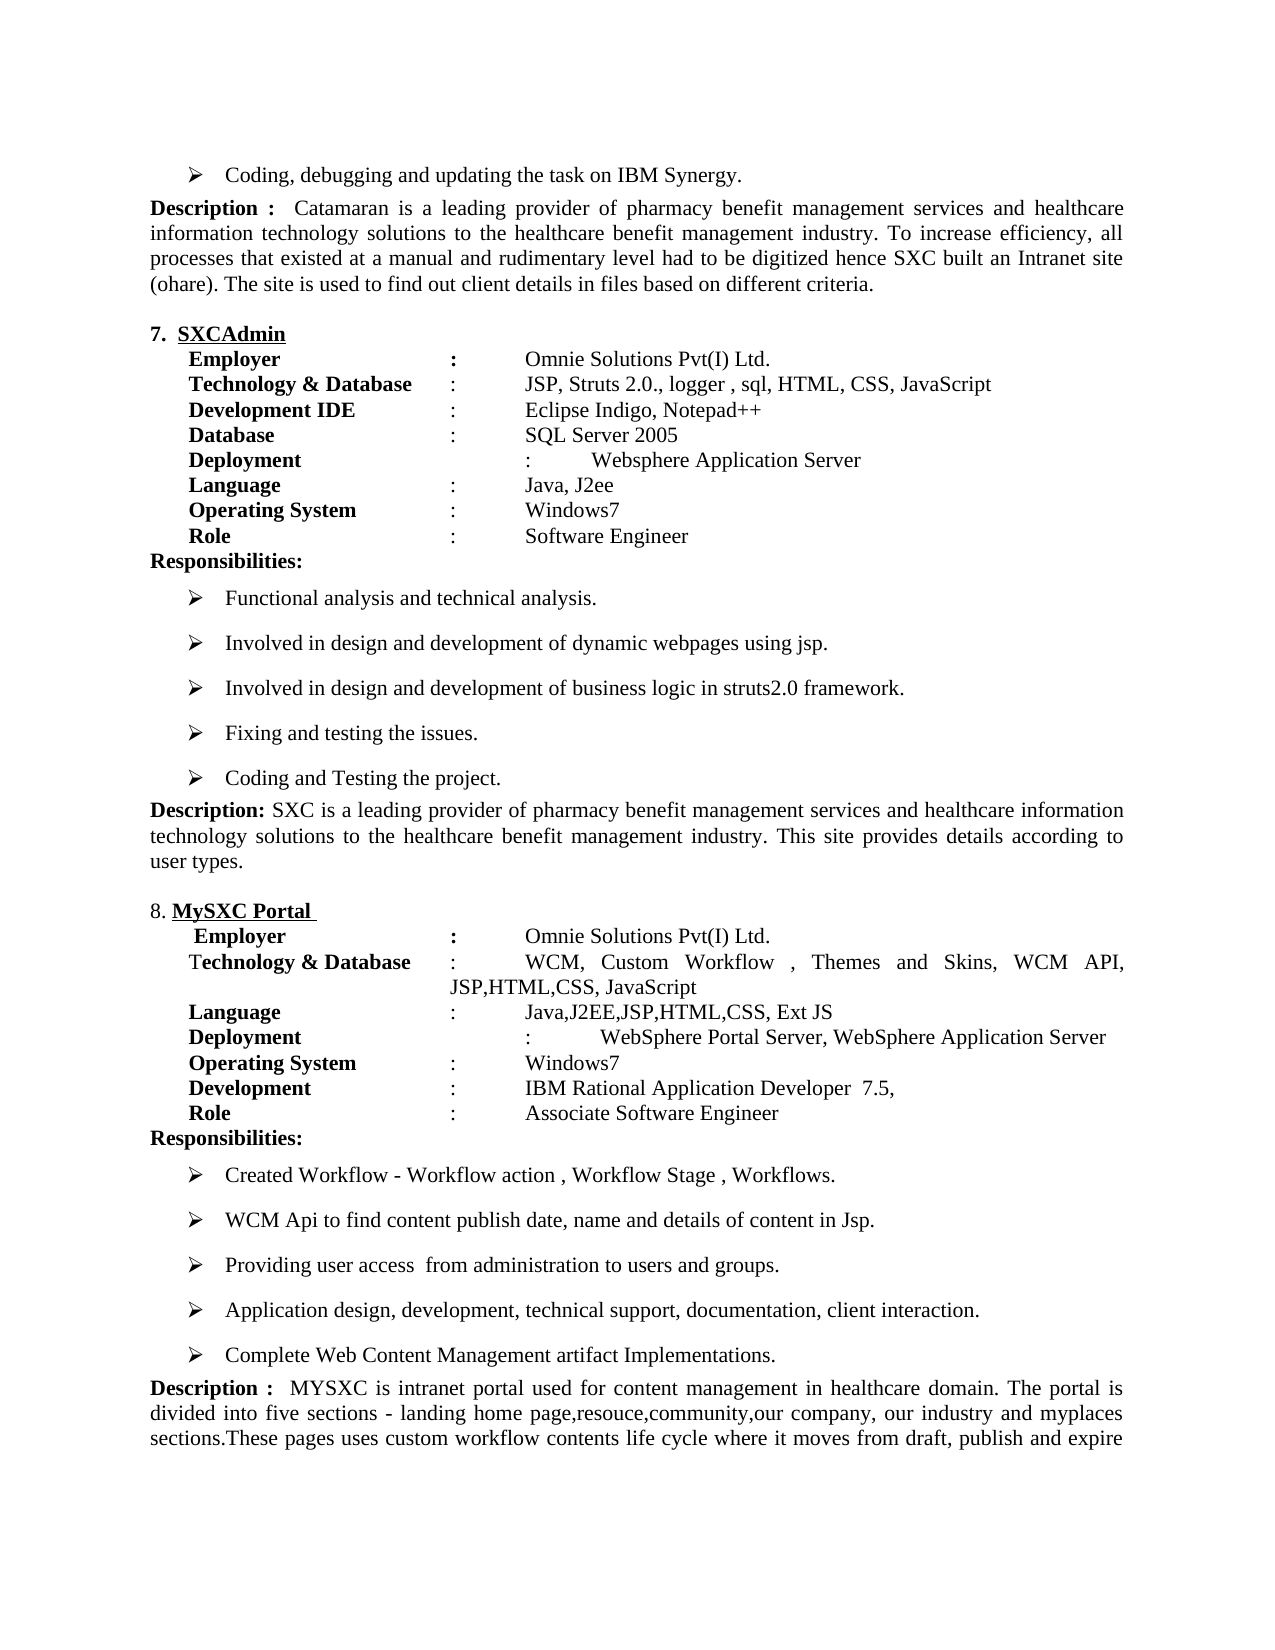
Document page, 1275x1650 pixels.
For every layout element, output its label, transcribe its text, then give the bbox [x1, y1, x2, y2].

text Deployment : WebSphere Portal Server, WebSphere Application Server [150, 1024, 1125, 1049]
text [150, 1375, 1125, 1451]
text Development : IBM Rational Application Developer 7.5, [150, 1075, 1125, 1100]
list Providing user access from administration to users and groups. [187, 1240, 1125, 1285]
list Coding and Testing the project. [187, 753, 1125, 797]
list Involved in design and development of dynamic webpages using jsp. [187, 618, 1125, 663]
text 7. SXCAdmin [150, 321, 1125, 346]
text Deployment : Websphere Application Server [150, 447, 1125, 472]
text Technology & Database : JSP, Struts 2.0., logger , sql, HTML, CSS, JavaScript [150, 371, 1125, 397]
text Role : Associate Software Engineer [150, 1100, 1125, 1125]
list WCM Api to find content publish date, name and details of content in Jsp. [187, 1195, 1125, 1240]
text Employer : Omnie Solutions Pvt(I) Ltd. [150, 346, 1125, 371]
list Coding, debugging and updating the task on IBM Synergy. [187, 150, 1125, 195]
text Operating System : Windows7 [150, 497, 1125, 523]
text Responsibilities: [150, 548, 1125, 573]
list Functional analysis and technical analysis. [187, 573, 1125, 618]
list Involved in design and development of business logic in struts2.0 framework. [187, 663, 1125, 708]
text Operating System : Windows7 [150, 1049, 1125, 1075]
text Language : Java, J2ee [150, 472, 1125, 497]
text Description : Catamaran is a leading provider of pharmacy benefit management services and healthcare information technology solutions to the healthcare benefit management industry. To increase efficiency, all processes that existed at a manual and rudimentary level had to be digitized hence SXC built an Intranet site (ohare). The site is used to find out client details in files based on different criteria. [150, 195, 1125, 296]
text Description: SXC is a leading provider of pharmacy benefit management services and healthcare information technology solutions to the healthcare benefit management industry. This site provides details according to user types. [150, 797, 1125, 873]
text Language : Java,J2EE,JSP,HTML,CSS, Ext JS [150, 999, 1125, 1024]
text Role : Software Engineer [150, 523, 1125, 548]
text Technology & Database : WCM, Custom Workflow , Themes and Skins, WCM API, JSP,HTML,CSS, JavaScript [150, 949, 1125, 999]
text Development IDE : Eclipse Indigo, Notepad++ [150, 397, 1125, 422]
text 8. MySXC Portal [150, 898, 1125, 923]
list Fixing and testing the issues. [187, 708, 1125, 753]
list Created Workflow - Workflow action , Workflow Stage , Workflows. [187, 1150, 1125, 1195]
list Complete Web Content Management artifact Implementations. [187, 1330, 1125, 1375]
text Responsibilities: [150, 1125, 1125, 1150]
text Database : SQL Server 2005 [150, 422, 1125, 447]
list Application design, development, technical support, documentation, client interaction. [187, 1285, 1125, 1330]
text Employer : Omnie Solutions Pvt(I) Ltd. [150, 923, 1125, 949]
